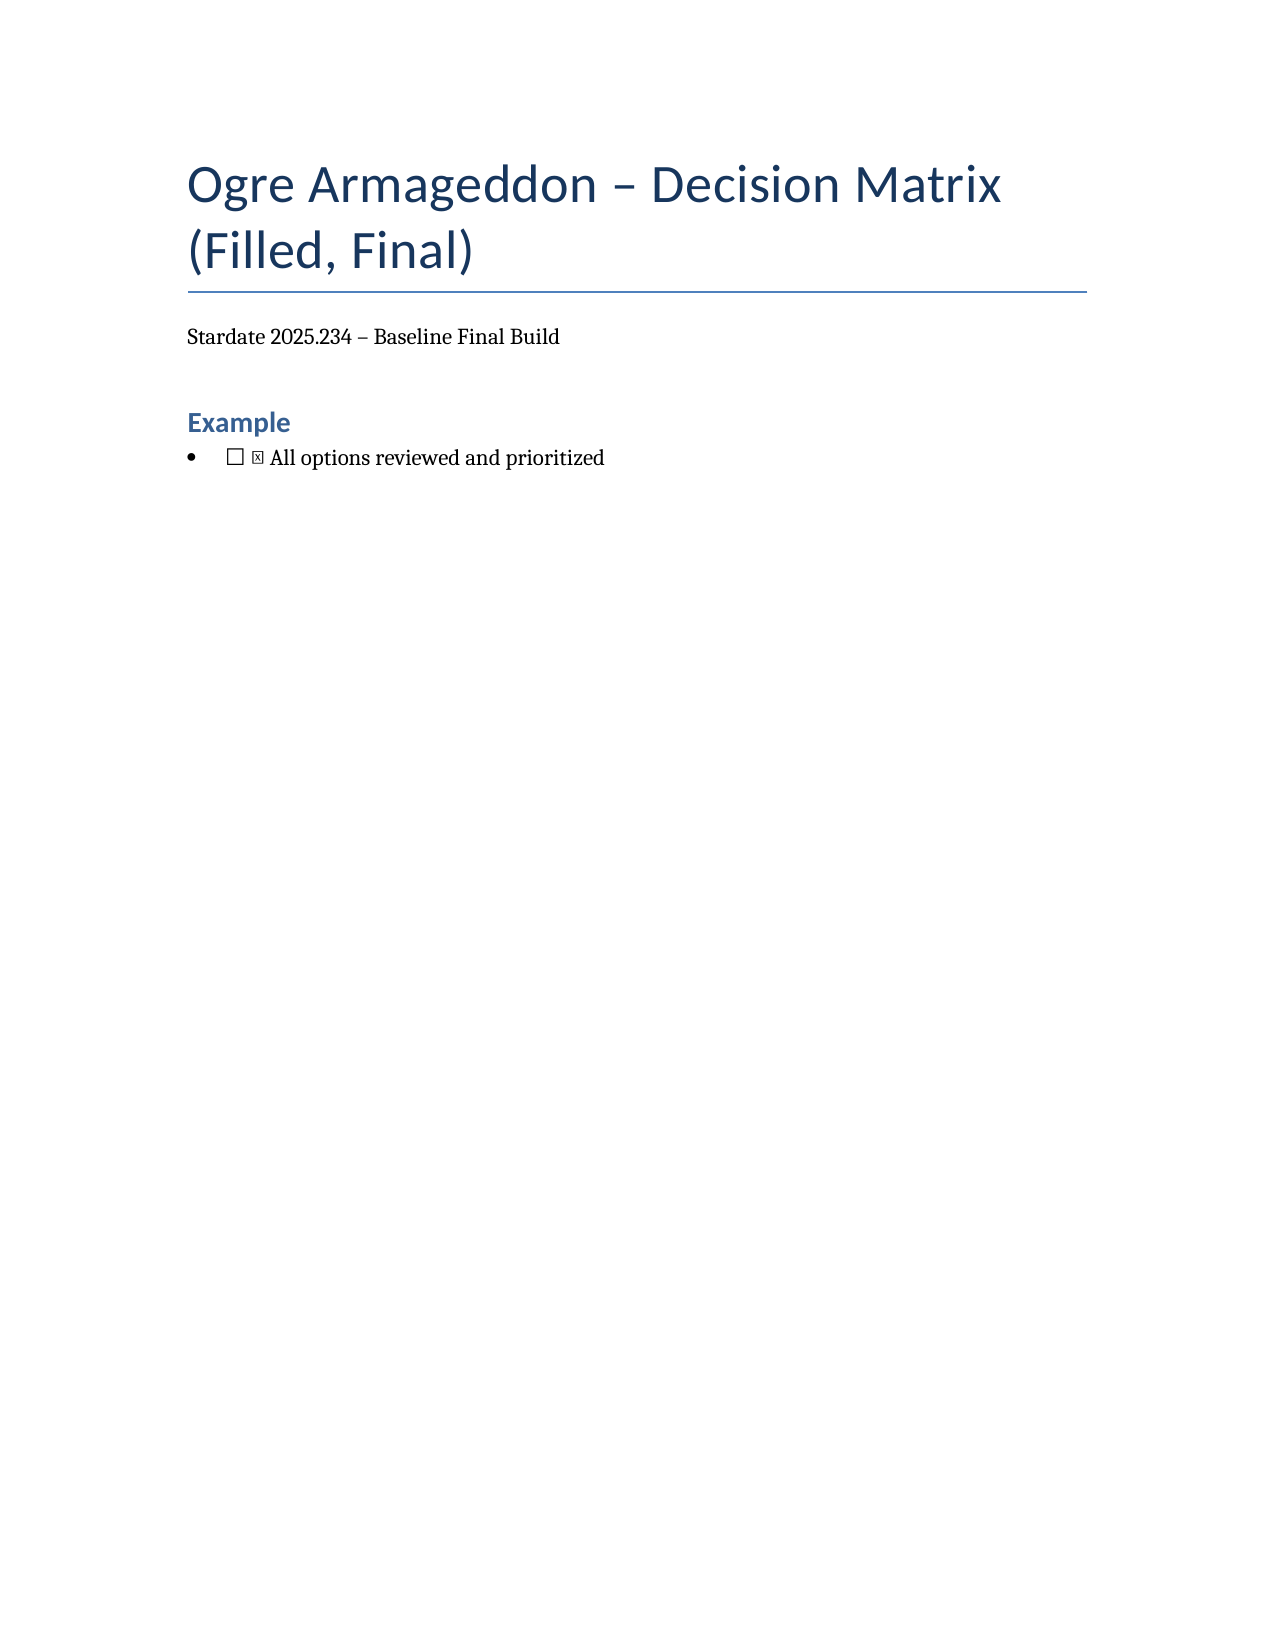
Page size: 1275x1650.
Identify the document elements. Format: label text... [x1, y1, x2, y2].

title Ogre Armageddon – Decision Matrix (Filled, Final) [187, 150, 1087, 293]
text Stardate 2025.234 – Baseline Final Build [187, 324, 1087, 350]
list ☐ 🔴 All options reviewed and prioritized [187, 445, 1087, 471]
subtitle Example [187, 404, 1087, 440]
